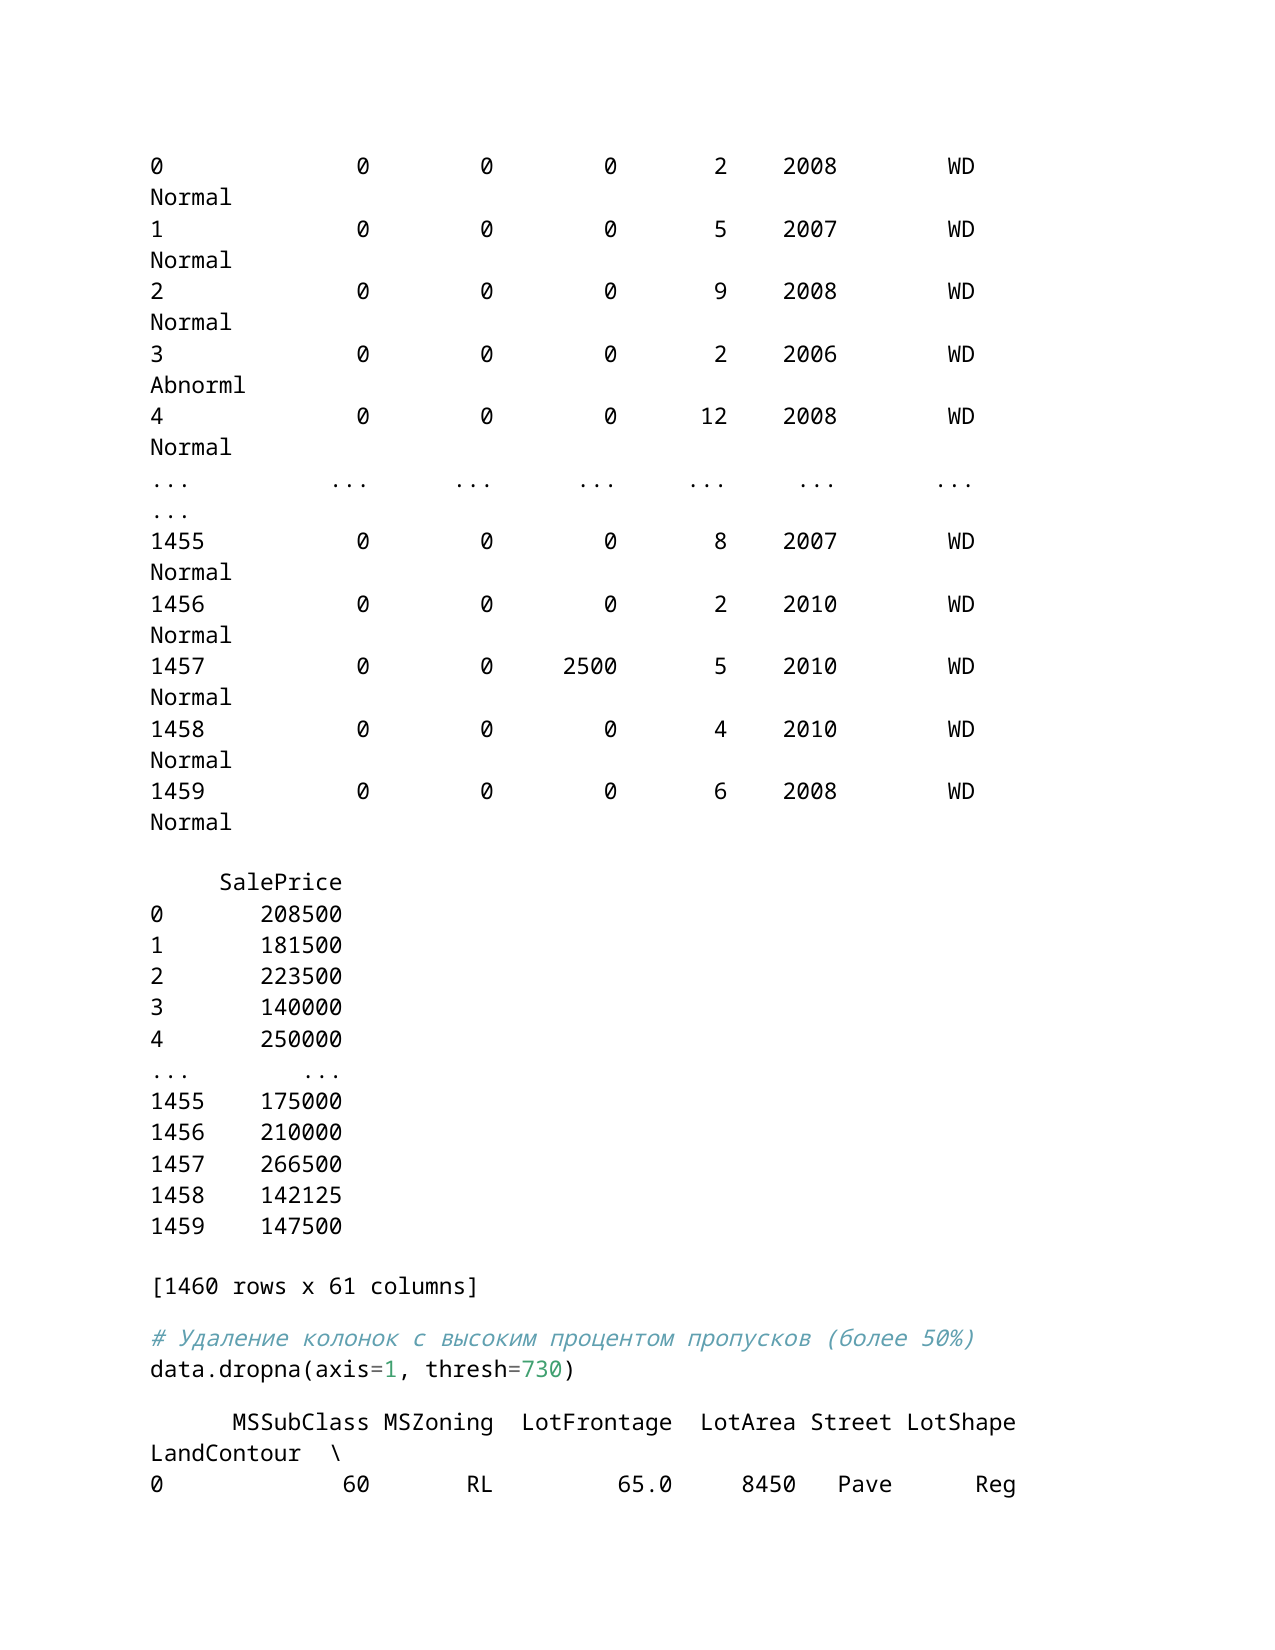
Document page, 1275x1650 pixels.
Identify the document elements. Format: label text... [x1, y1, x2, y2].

text # Удаление колонок с высоким процентом пропусков (более 50%) data.dropna(axis=1, thresh=730) [150, 1322, 1125, 1384]
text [150, 150, 1125, 1301]
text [150, 1405, 1125, 1499]
